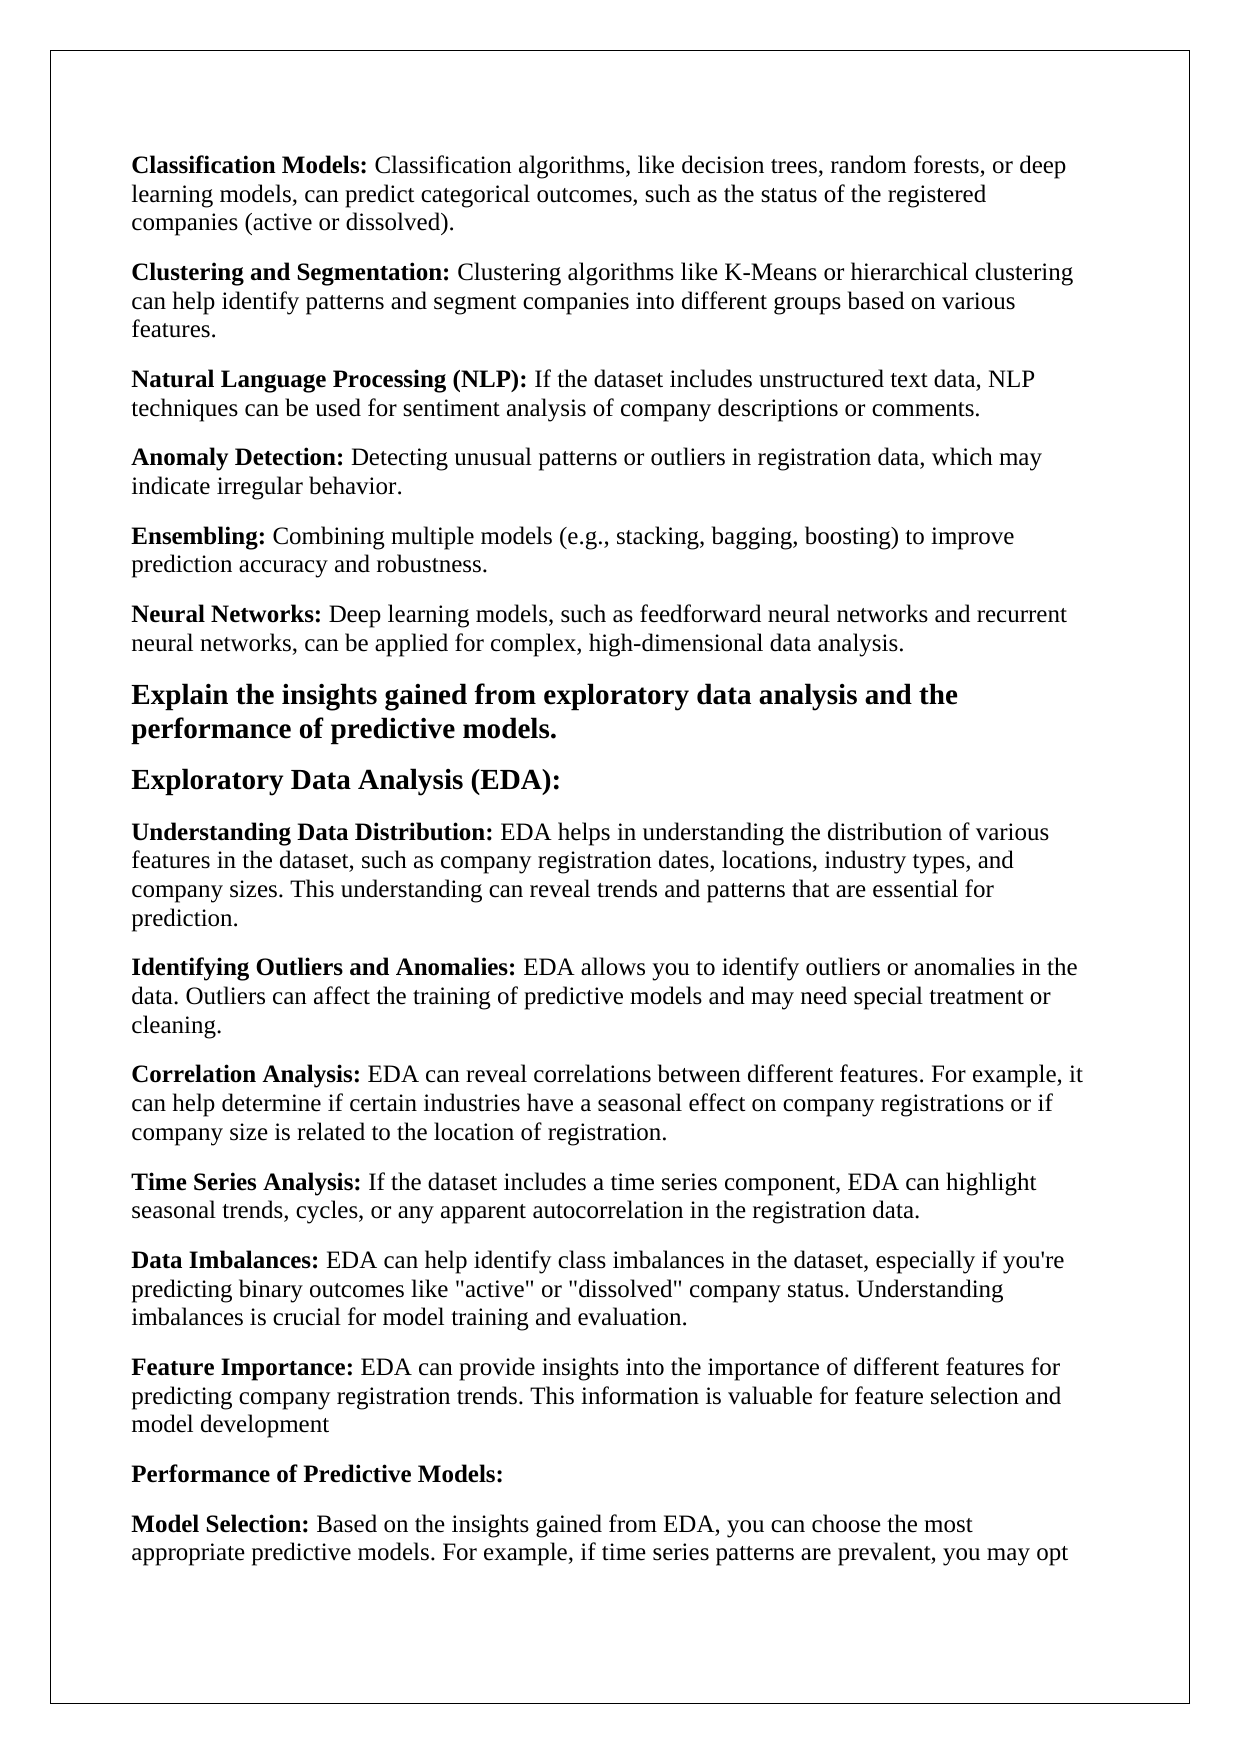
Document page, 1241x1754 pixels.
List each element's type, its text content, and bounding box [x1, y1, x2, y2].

text Neural Networks: Deep learning models, such as feedforward neural networks and recurrent neural networks, can be applied for complex, high-dimensional data analysis. [131, 599, 1090, 657]
text Performance of Predictive Models: [131, 1459, 1090, 1488]
text Explain the insights gained from exploratory data analysis and the performance of predictive models. [131, 677, 1090, 744]
text Exploratory Data Analysis (EDA): [131, 762, 1090, 796]
text Anomaly Detection: Detecting unusual patterns or outliers in registration data, which may indicate irregular behavior. [131, 442, 1090, 500]
text Clustering and Segmentation: Clustering algorithms like K-Means or hierarchical clustering can help identify patterns and segment companies into different groups based on various features. [131, 257, 1090, 343]
text Classification Models: Classification algorithms, like decision trees, random forests, or deep learning models, can predict categorical outcomes, such as the status of the registered companies (active or dissolved). [131, 150, 1090, 236]
text Natural Language Processing (NLP): If the dataset includes unstructured text data, NLP techniques can be used for sentiment analysis of company descriptions or comments. [131, 364, 1090, 422]
text Data Imbalances: EDA can help identify class imbalances in the dataset, especially if you're predicting binary outcomes like "active" or "dissolved" company status. Understanding imbalances is crucial for model training and evaluation. [131, 1245, 1090, 1331]
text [131, 1509, 1090, 1566]
text Correlation Analysis: EDA can reveal correlations between different features. For example, it can help determine if certain industries have a seasonal effect on company registrations or if company size is related to the location of registration. [131, 1059, 1090, 1146]
text Feature Importance: EDA can provide insights into the importance of different features for predicting company registration trends. This information is valuable for feature selection and model development [131, 1352, 1090, 1438]
text Time Series Analysis: If the dataset includes a time series component, EDA can highlight seasonal trends, cycles, or any apparent autocorrelation in the registration data. [131, 1167, 1090, 1224]
text Understanding Data Distribution: EDA helps in understanding the distribution of various features in the dataset, such as company registration dates, locations, industry types, and company sizes. This understanding can reveal trends and patterns that are essential for prediction. [131, 817, 1090, 932]
text Identifying Outliers and Anomalies: EDA allows you to identify outliers or anomalies in the data. Outliers can affect the training of predictive models and may need special treatment or cleaning. [131, 952, 1090, 1039]
text Ensembling: Combining multiple models (e.g., stacking, bagging, boosting) to improve prediction accuracy and robustness. [131, 521, 1090, 578]
